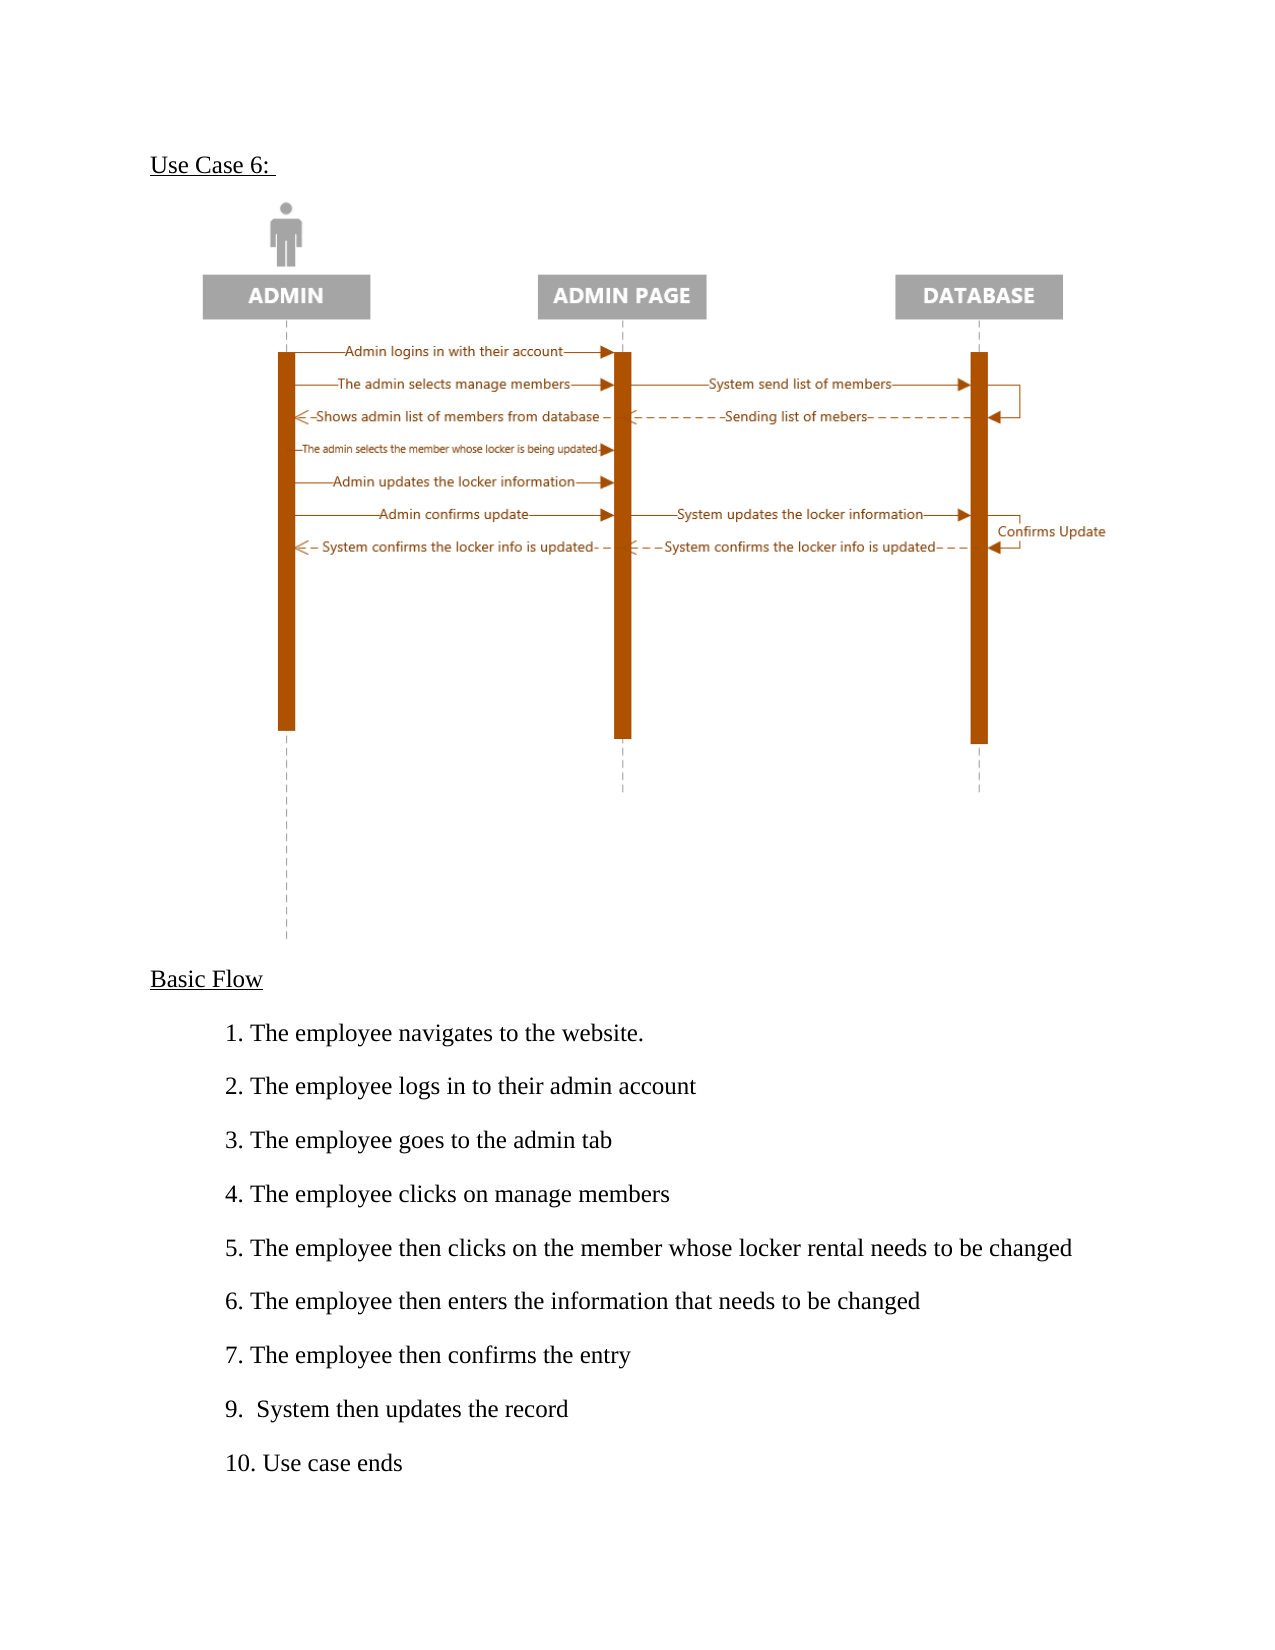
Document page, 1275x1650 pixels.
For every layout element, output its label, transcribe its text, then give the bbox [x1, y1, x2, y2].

text Use Case 6: [150, 150, 1125, 179]
text 1. The employee navigates to the website. [225, 1018, 1125, 1046]
picture [150, 183, 1125, 961]
text 4. The employee clicks on manage members [225, 1179, 1125, 1208]
text 2. The employee logs in to their admin account [225, 1071, 1125, 1100]
text 3. The employee goes to the admin tab [225, 1125, 1125, 1154]
text 7. The employee then confirms the entry [225, 1340, 1125, 1369]
text 10. Use case ends [225, 1448, 1125, 1476]
text Basic Flow [150, 964, 1125, 993]
text 5. The employee then clicks on the member whose locker rental needs to be changed [225, 1233, 1125, 1261]
text 9. System then updates the record [225, 1394, 1125, 1423]
text 6. The employee then enters the information that needs to be changed [225, 1286, 1125, 1315]
